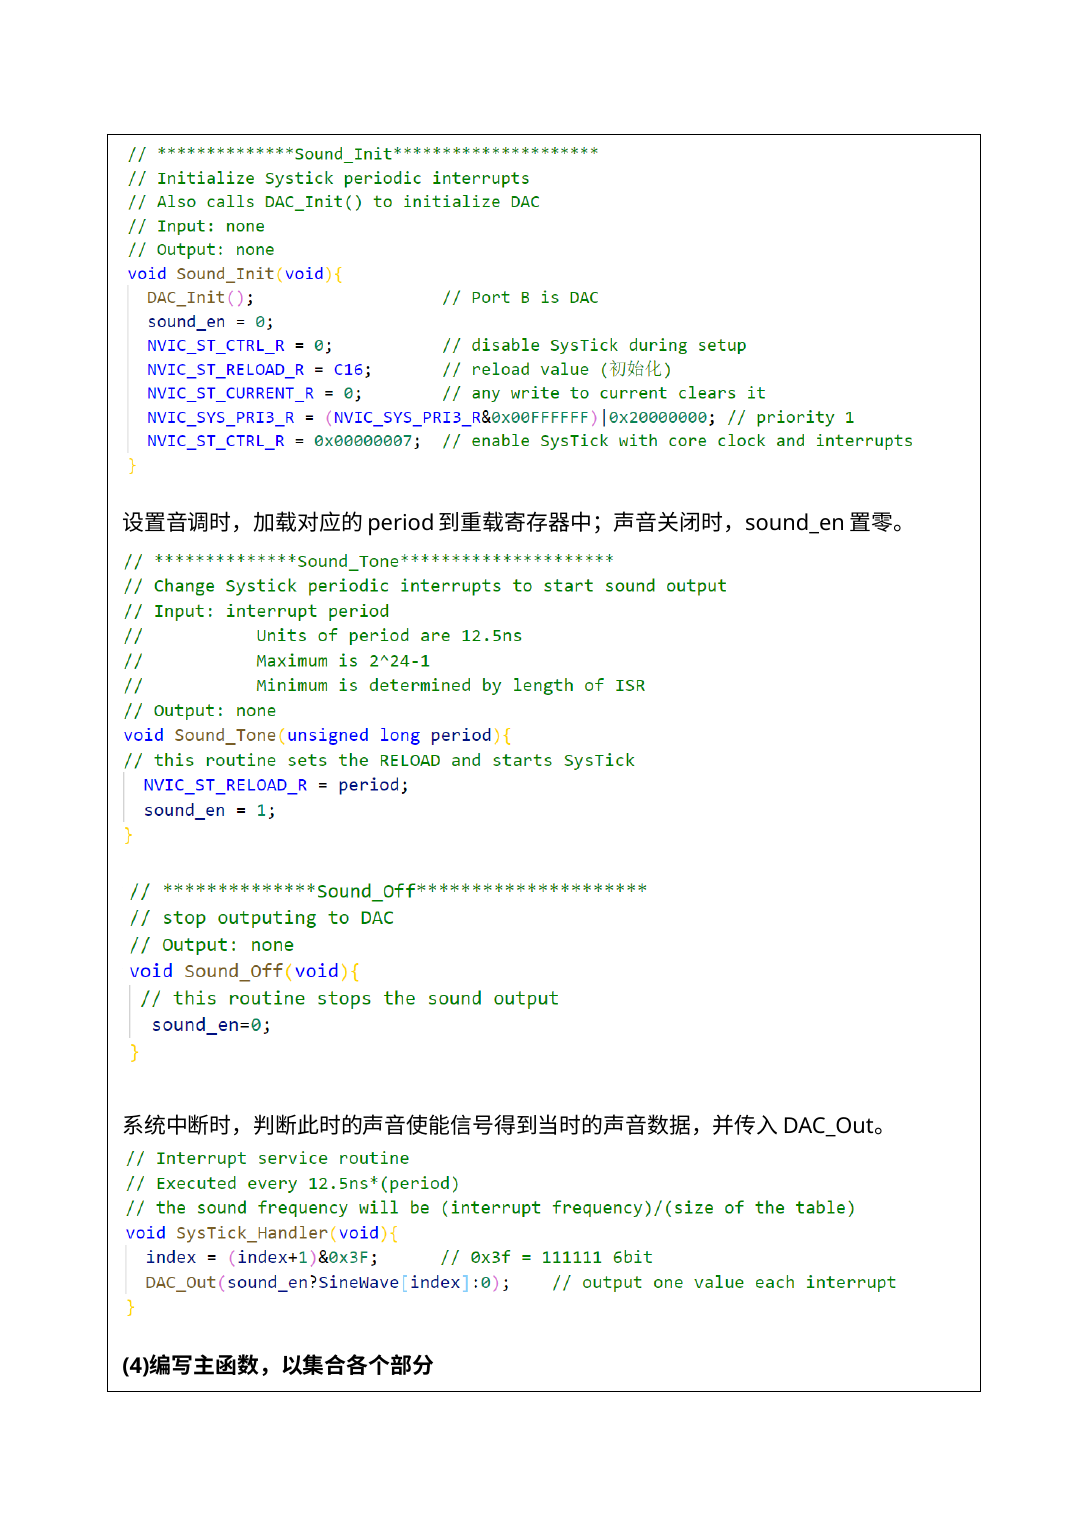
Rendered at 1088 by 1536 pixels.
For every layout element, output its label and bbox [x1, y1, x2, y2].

table_cell [108, 135, 980, 1391]
picture [122, 141, 922, 479]
picture [122, 874, 712, 1070]
picture [122, 1146, 922, 1319]
picture [122, 543, 745, 853]
